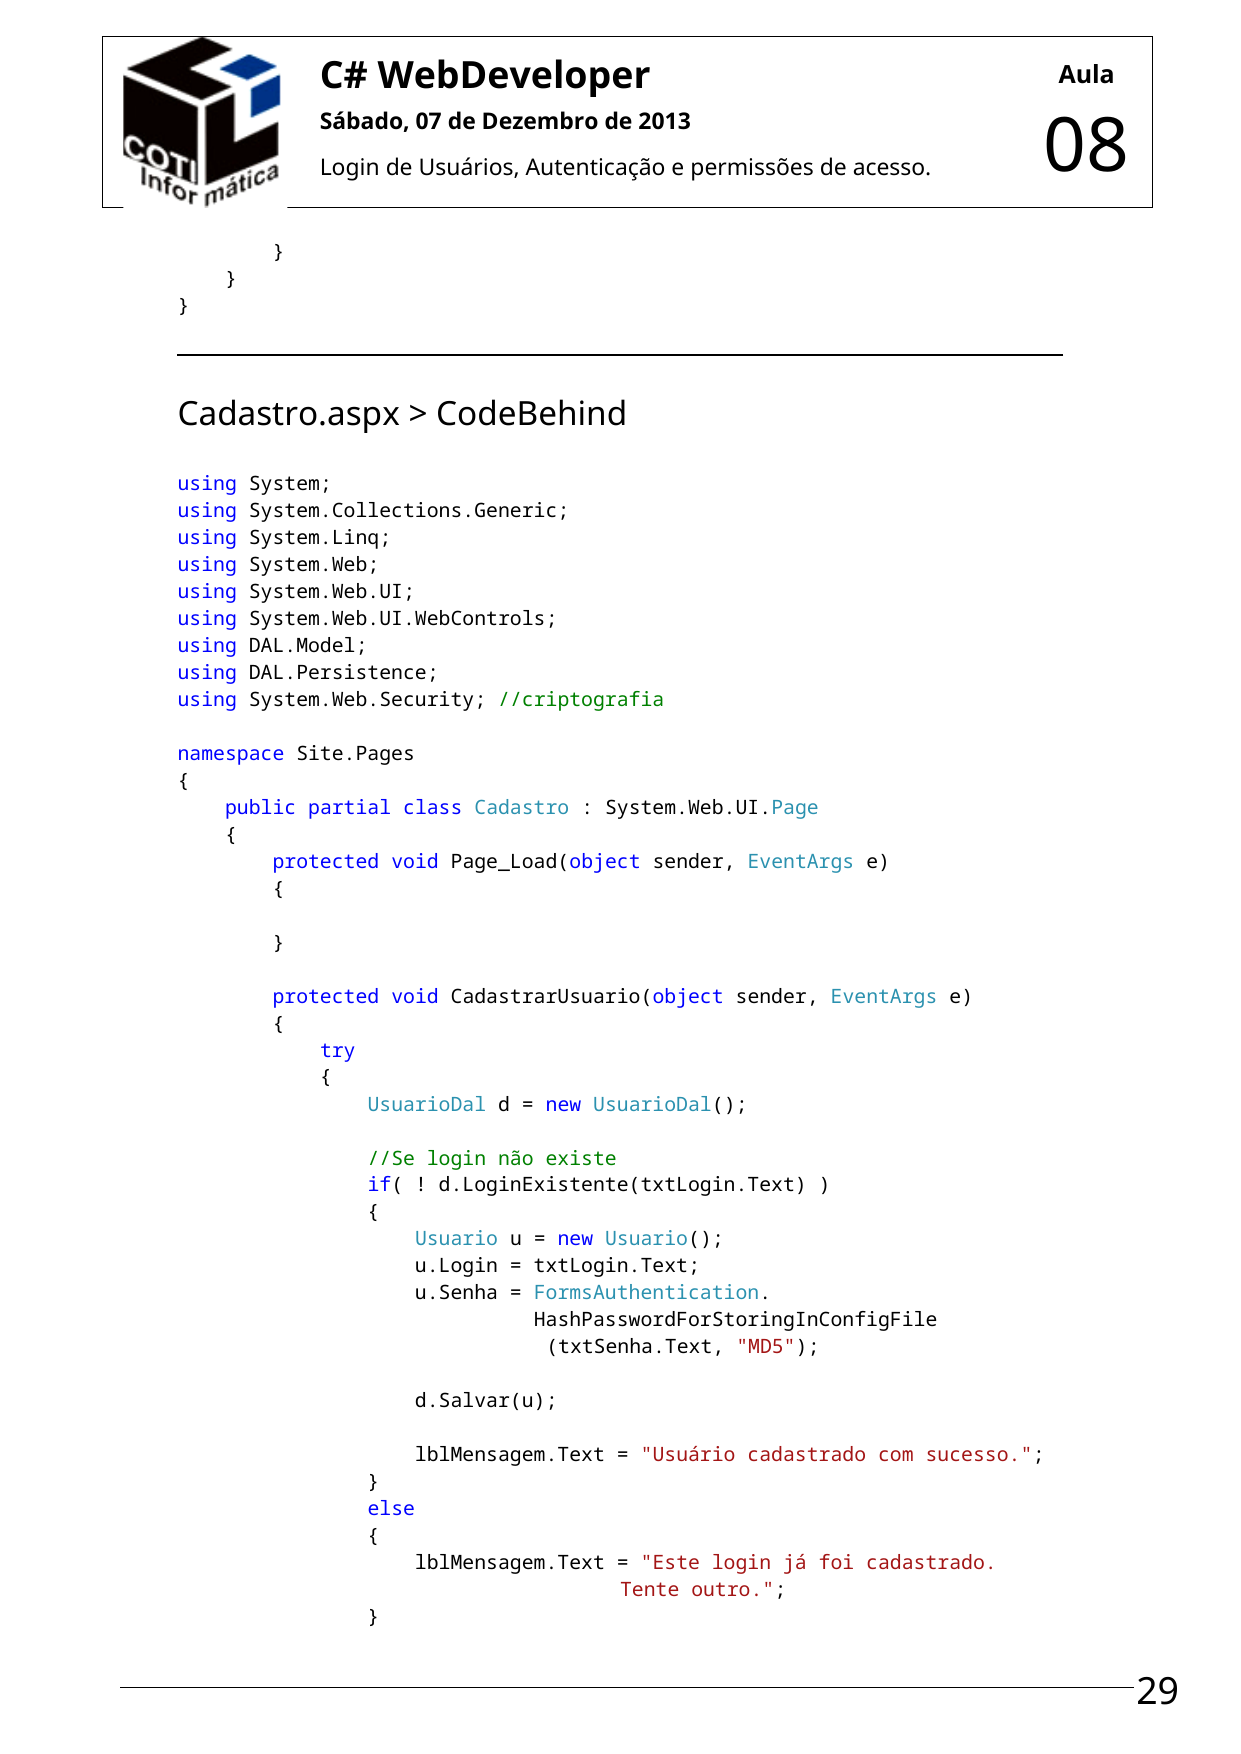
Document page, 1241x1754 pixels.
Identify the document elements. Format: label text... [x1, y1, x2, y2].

text } [177, 1467, 1063, 1494]
text } [177, 1602, 1063, 1629]
text } [177, 237, 1063, 264]
text (txtSenha.Text, "MD5"); [472, 1333, 1063, 1359]
text } [177, 264, 1063, 291]
text using System.Linq; [177, 523, 1063, 550]
text u.Senha = FormsAuthentication. [177, 1279, 1063, 1306]
text protected void Page_Load(object sender, EventArgs e) [177, 847, 1063, 874]
text using DAL.Model; [177, 631, 1063, 658]
text using System; [177, 469, 1063, 496]
text Cadastro.aspx > CodeBehind [177, 390, 1063, 435]
text lblMensagem.Text = "Usuário cadastrado com sucesso."; [177, 1441, 1063, 1467]
text { [177, 874, 1063, 901]
text using System.Collections.Generic; [177, 496, 1063, 523]
text Tente outro."; [546, 1575, 1063, 1602]
text u.Login = txtLogin.Text; [177, 1252, 1063, 1279]
text { [177, 1521, 1063, 1548]
text using System.Web.UI; [177, 577, 1063, 604]
text Usuario u = new Usuario(); [177, 1225, 1063, 1252]
text lblMensagem.Text = "Este login já foi cadastrado. [177, 1548, 1063, 1575]
text using System.Web; [177, 550, 1063, 577]
text UsuarioDal d = new UsuarioDal(); [177, 1090, 1063, 1117]
text { [177, 766, 1063, 793]
text { [177, 1063, 1063, 1090]
text public partial class Cadastro : System.Web.UI.Page [177, 793, 1063, 820]
text else [177, 1494, 1063, 1521]
text HashPasswordForStoringInConfigFile [177, 1306, 1063, 1333]
text namespace Site.Pages [177, 739, 1063, 766]
text { [177, 1198, 1063, 1225]
text using DAL.Persistence; [177, 658, 1063, 685]
text { [177, 1009, 1063, 1036]
text try [177, 1036, 1063, 1063]
text } [177, 291, 1063, 318]
text using System.Web.Security; //criptografia [177, 685, 1063, 712]
text d.Salvar(u); [177, 1387, 1063, 1413]
text protected void CadastrarUsuario(object sender, EventArgs e) [177, 982, 1063, 1009]
text { [177, 820, 1063, 847]
text if( ! d.LoginExistente(txtLogin.Text) ) [177, 1171, 1063, 1198]
text } [177, 928, 1063, 955]
text using System.Web.UI.WebControls; [177, 604, 1063, 631]
text //Se login não existe [177, 1144, 1063, 1171]
